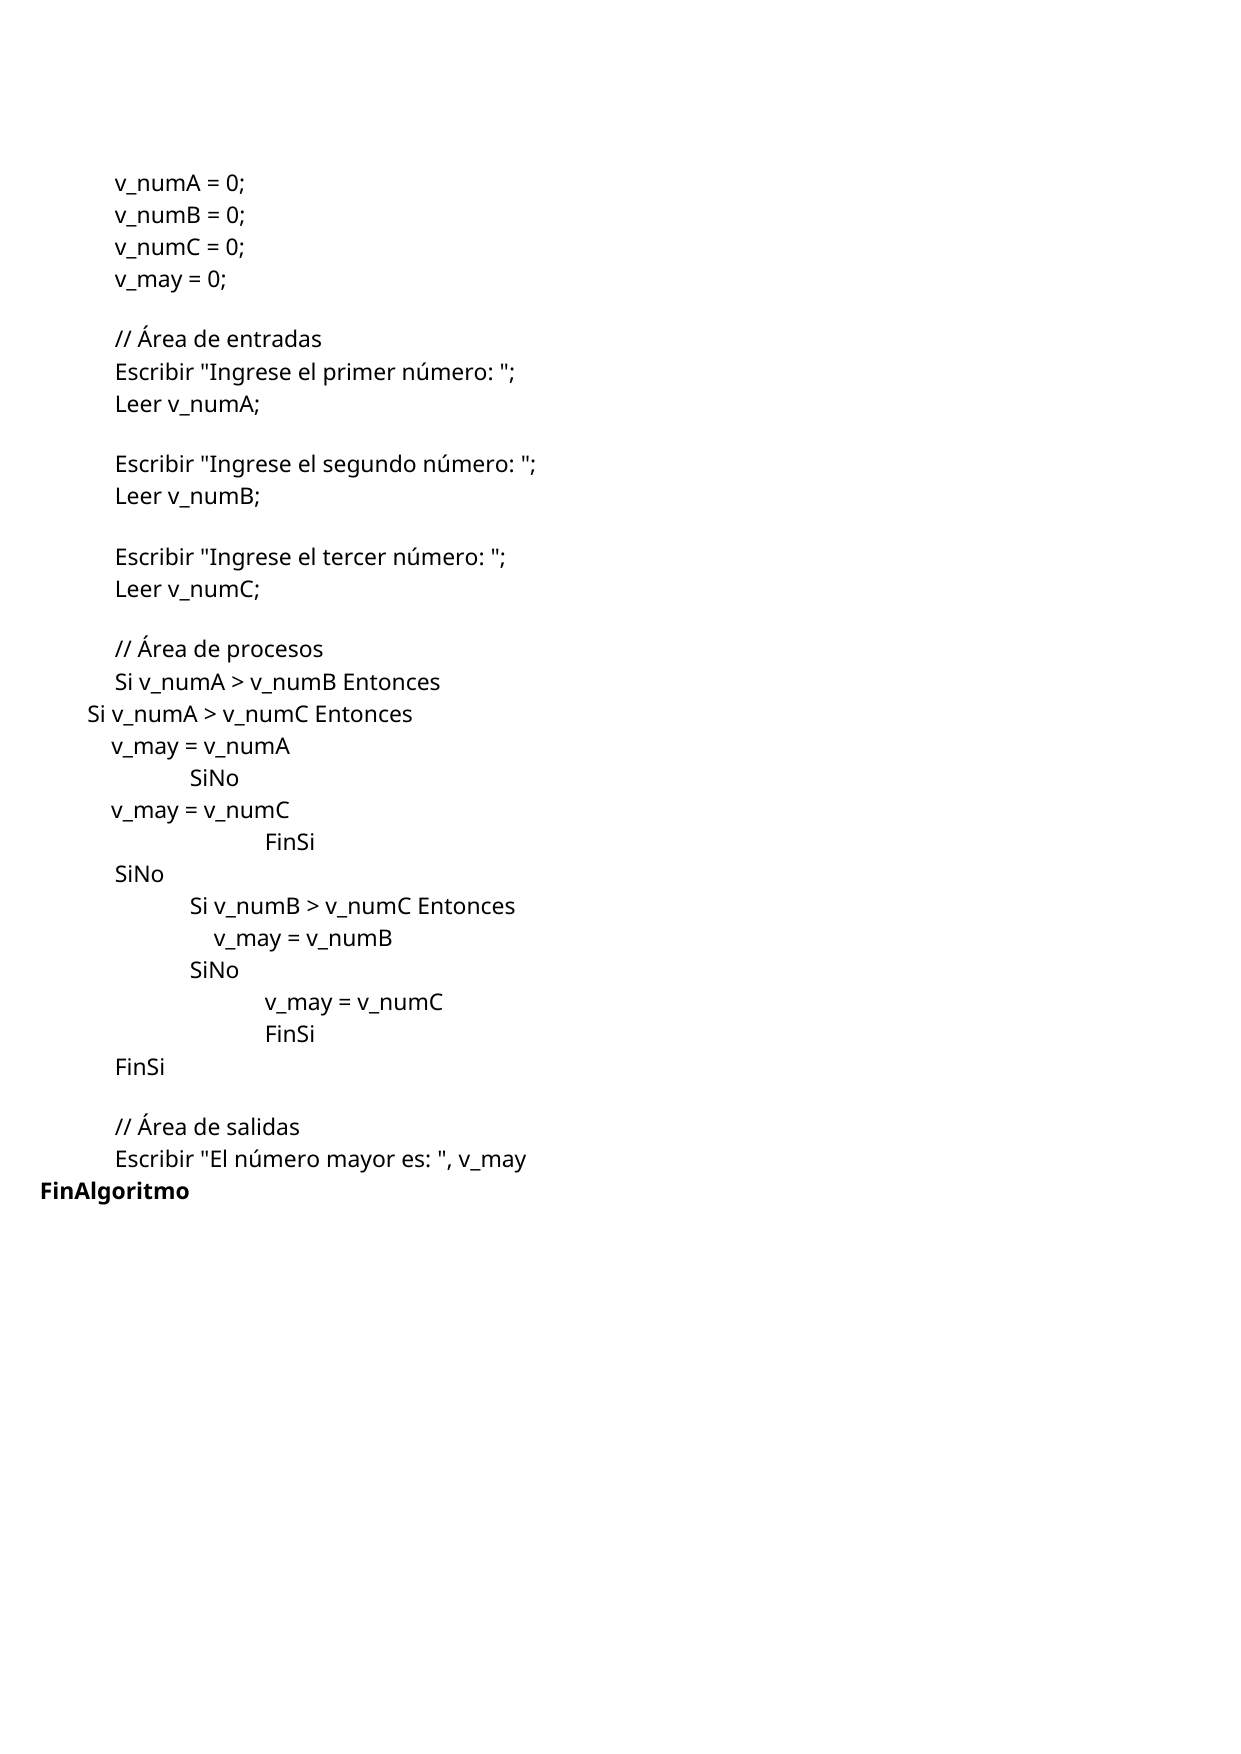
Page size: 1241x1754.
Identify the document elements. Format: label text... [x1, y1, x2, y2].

text v_may = v_numA [39, 729, 1234, 761]
text Si v_numA > v_numC Entonces [39, 697, 1234, 729]
text v_may = 0; [39, 263, 1234, 294]
text // Área de entradas [39, 323, 1234, 355]
text Escribir "Ingrese el primer número: "; [39, 356, 1234, 387]
text v_numB = 0; [39, 199, 1234, 230]
text // Área de salidas [39, 1111, 1234, 1142]
text Escribir "Ingrese el segundo número: "; [39, 448, 1234, 479]
text Leer v_numB; [39, 480, 1234, 511]
text v_numA = 0; [39, 167, 1234, 198]
text SiNo [39, 858, 1234, 889]
text FinSi [39, 826, 1234, 857]
text SiNo [39, 762, 1234, 793]
text Escribir "El número mayor es: ", v_may [39, 1143, 1234, 1174]
text FinSi [39, 1018, 1234, 1049]
text v_may = v_numC [39, 794, 1234, 825]
text Si v_numA > v_numB Entonces [39, 665, 1234, 697]
text Escribir "Ingrese el tercer número: "; [39, 541, 1234, 572]
text v_may = v_numC [39, 986, 1234, 1017]
text SiNo [39, 954, 1234, 985]
text v_numC = 0; [39, 231, 1234, 262]
text Leer v_numC; [39, 573, 1234, 604]
text // Área de procesos [39, 633, 1234, 664]
text FinSi [39, 1050, 1234, 1082]
text Si v_numB > v_numC Entonces [39, 890, 1234, 921]
text Leer v_numA; [39, 388, 1234, 419]
text v_may = v_numB [39, 922, 1234, 953]
text FinAlgoritmo [39, 1175, 1234, 1206]
